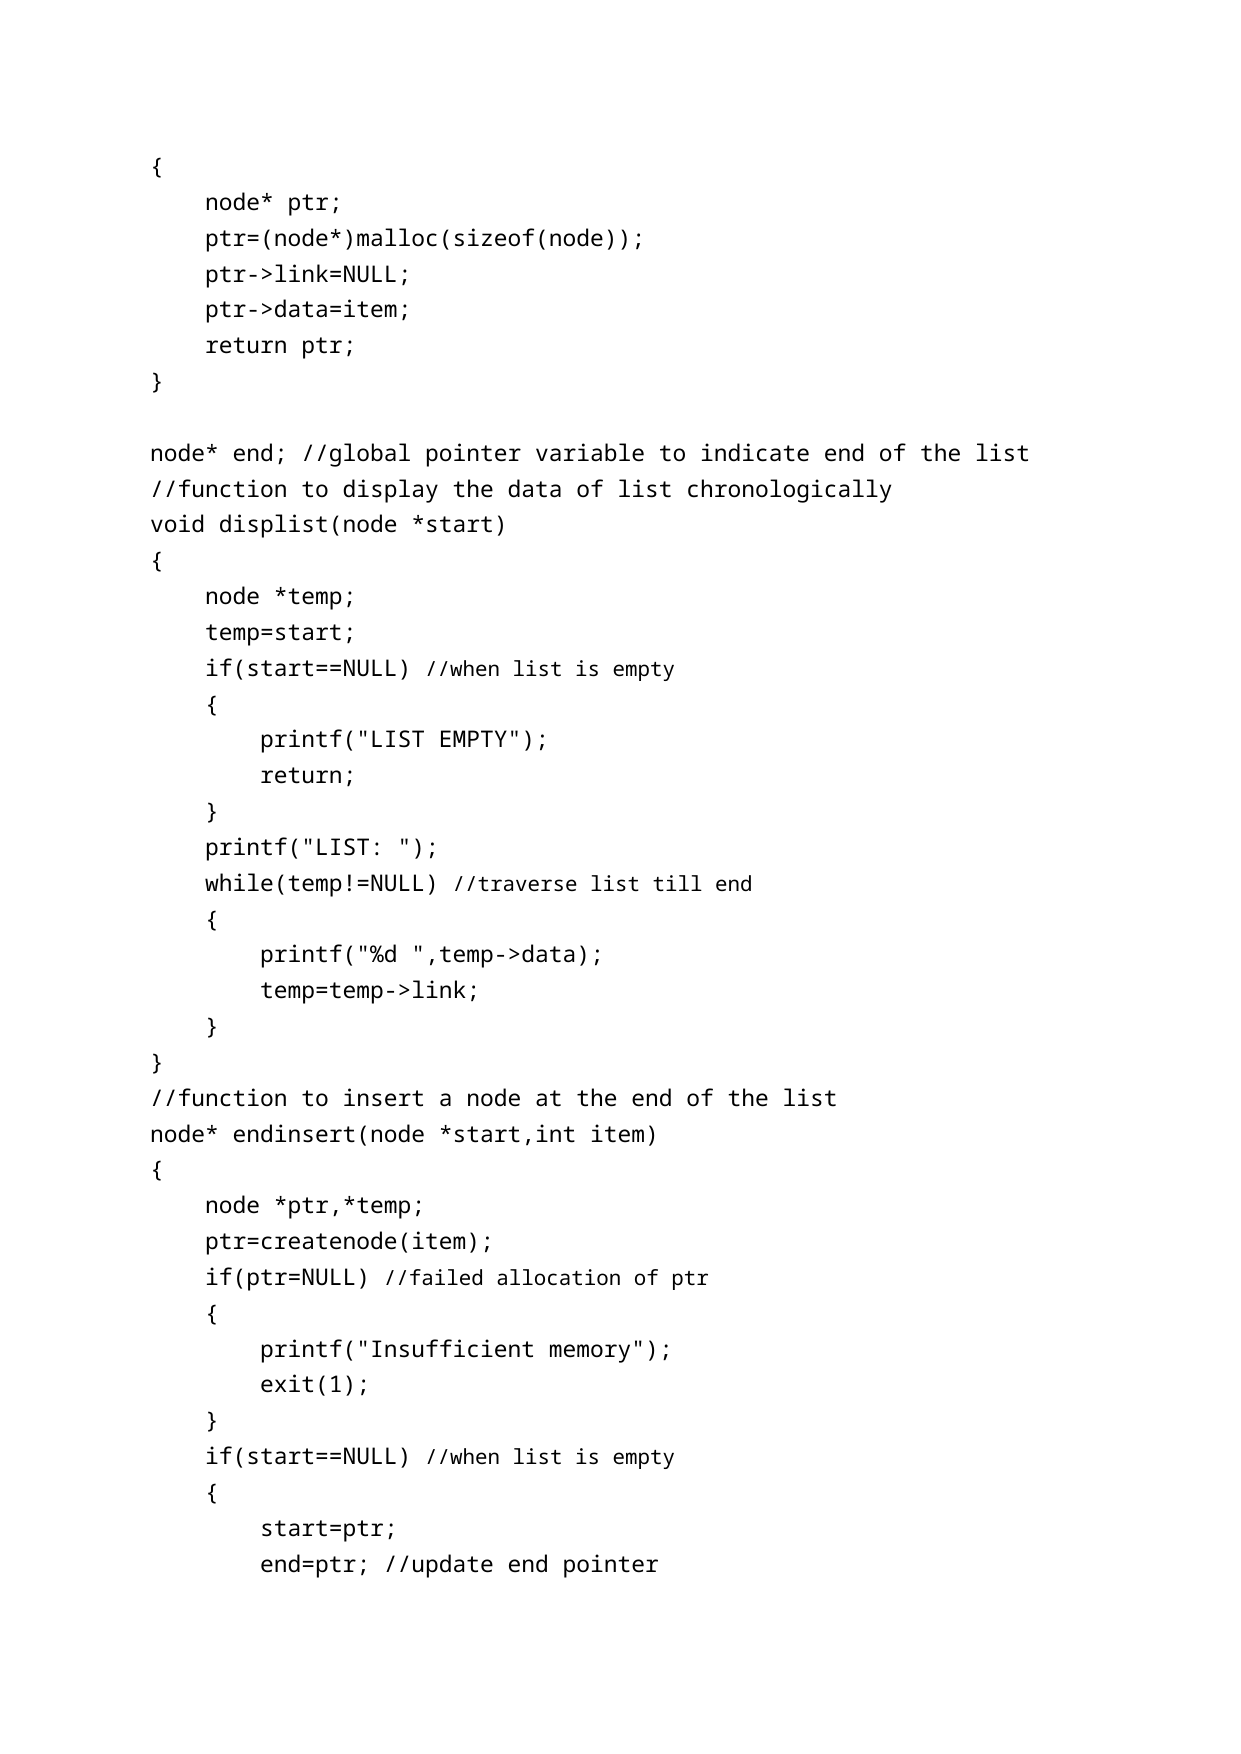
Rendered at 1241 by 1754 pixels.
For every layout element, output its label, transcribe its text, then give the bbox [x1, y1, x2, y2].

text printf("LIST: "); [150, 831, 1090, 862]
text node *ptr,*temp; [150, 1189, 1090, 1220]
text } [150, 795, 1090, 826]
text if(start==NULL) //when list is empty [150, 652, 1090, 683]
text { [150, 687, 1090, 719]
text { [150, 150, 1090, 181]
text } [150, 1404, 1090, 1435]
text { [150, 544, 1090, 575]
text //function to insert a node at the end of the list [150, 1082, 1090, 1113]
text temp=start; [150, 616, 1090, 647]
text end=ptr; //update end pointer [150, 1547, 1090, 1579]
text node* endinsert(node *start,int item) [150, 1117, 1090, 1149]
text node* end; //global pointer variable to indicate end of the list [150, 437, 1090, 468]
text ptr=(node*)malloc(sizeof(node)); [150, 222, 1090, 253]
text exit(1); [150, 1368, 1090, 1399]
text if(ptr=NULL) //failed allocation of ptr [150, 1261, 1090, 1292]
text return; [150, 759, 1090, 790]
text node* ptr; [150, 186, 1090, 217]
text { [150, 1153, 1090, 1184]
text void displist(node *start) [150, 508, 1090, 539]
text { [150, 1297, 1090, 1328]
text ptr->data=item; [150, 293, 1090, 324]
text } [150, 365, 1090, 396]
text printf("%d ",temp->data); [150, 938, 1090, 969]
text node *temp; [150, 580, 1090, 611]
text ptr=createnode(item); [150, 1225, 1090, 1256]
text printf("Insufficient memory"); [150, 1332, 1090, 1364]
text { [150, 902, 1090, 934]
text return ptr; [150, 329, 1090, 360]
text start=ptr; [150, 1512, 1090, 1543]
text temp=temp->link; [150, 974, 1090, 1005]
text ptr->link=NULL; [150, 257, 1090, 289]
text //function to display the data of list chronologically [150, 472, 1090, 504]
text { [150, 1476, 1090, 1507]
text printf("LIST EMPTY"); [150, 723, 1090, 754]
text while(temp!=NULL) //traverse list till end [150, 867, 1090, 898]
text } [150, 1010, 1090, 1041]
text } [150, 1046, 1090, 1077]
text if(start==NULL) //when list is empty [150, 1440, 1090, 1471]
